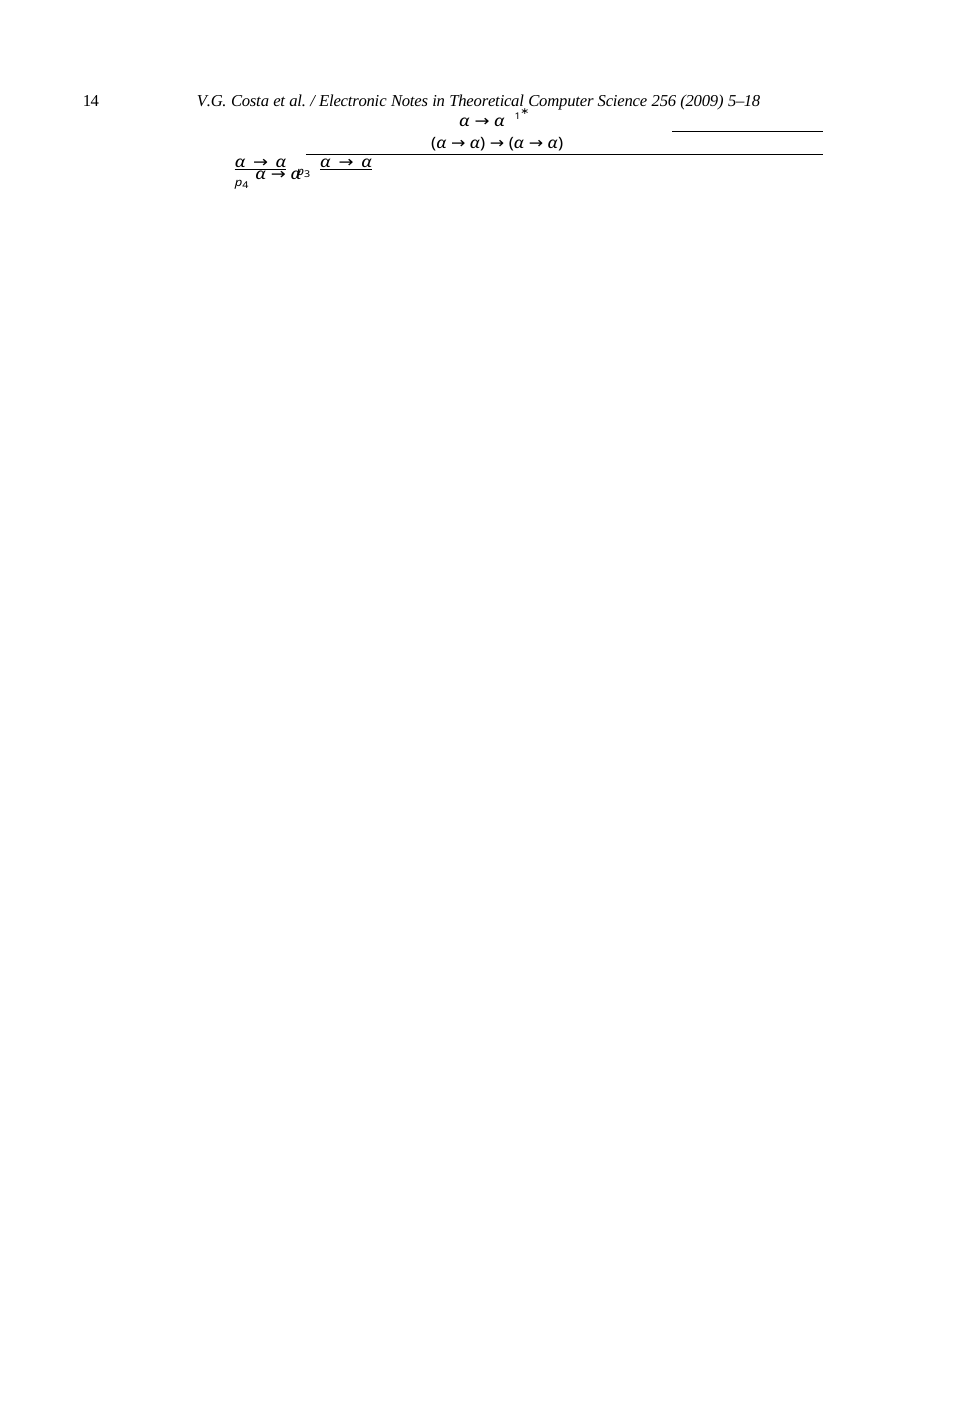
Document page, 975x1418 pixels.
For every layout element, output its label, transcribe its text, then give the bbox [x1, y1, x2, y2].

text (α → α) → (α → α) [431, 131, 613, 153]
text α → α p3 α → α p4 α → α [234, 154, 372, 192]
text α → α 1∗ [376, 108, 612, 131]
